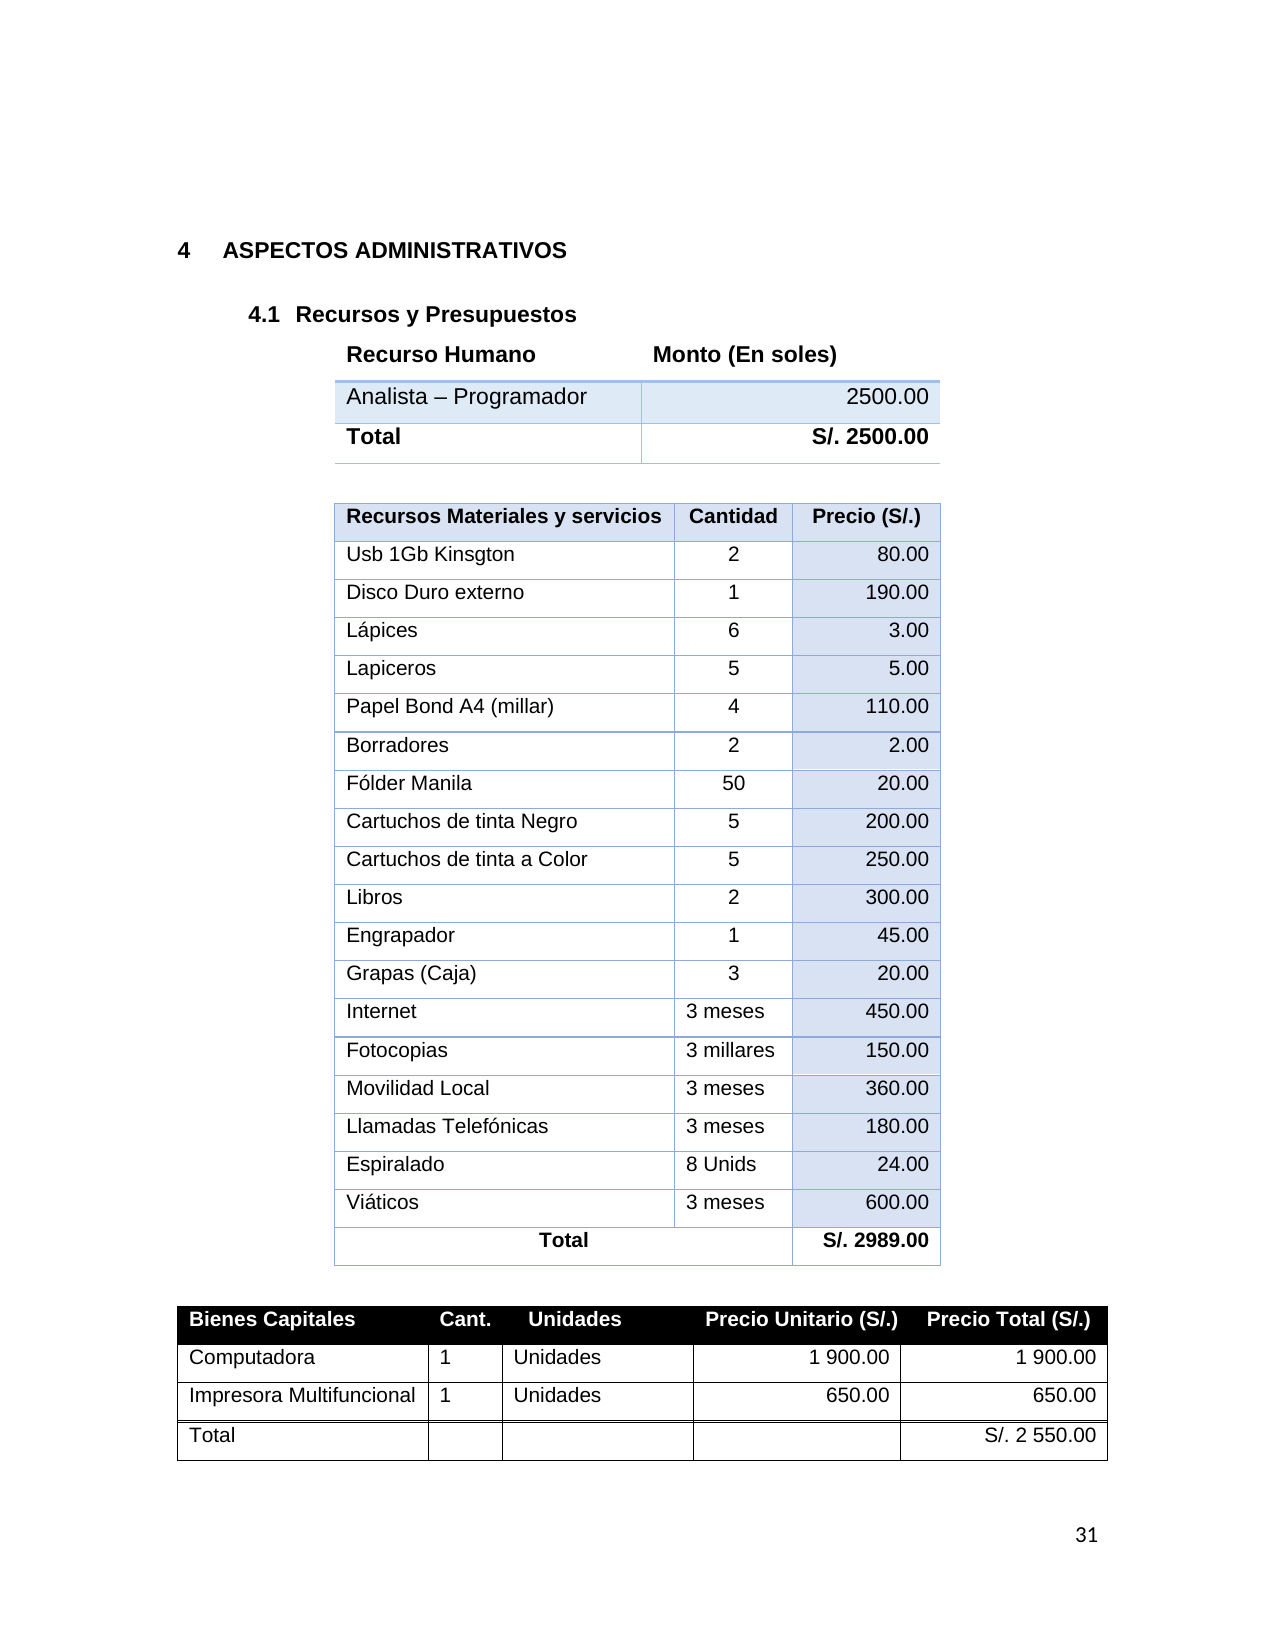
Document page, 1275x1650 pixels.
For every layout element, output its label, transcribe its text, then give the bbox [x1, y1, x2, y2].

table_cell Llamadas Telefónicas [335, 1114, 674, 1151]
table_cell S/. 2500.00 [642, 424, 940, 463]
table_cell 2 [675, 733, 792, 769]
table_cell 1 [675, 923, 792, 960]
table_cell 1 [429, 1345, 502, 1382]
table_cell Total [335, 424, 641, 463]
table_cell 3.00 [793, 618, 940, 655]
table_cell 5 [675, 809, 792, 846]
table_cell Total [335, 1228, 792, 1265]
table_cell Internet [335, 999, 674, 1036]
table_cell 3 [675, 961, 792, 998]
table_cell 24.00 [793, 1152, 940, 1189]
table_header Recurso Humano [335, 341, 641, 380]
table_cell 8 Unids [675, 1152, 792, 1189]
table_header Monto (En soles) [641, 341, 940, 380]
table_cell 250.00 [793, 847, 940, 884]
table_cell 360.00 [793, 1076, 940, 1113]
table_cell 3 meses [675, 999, 792, 1036]
table_cell 20.00 [793, 771, 940, 808]
table_cell 1 900.00 [694, 1345, 900, 1382]
table_header Precio Total (S/.) [916, 1307, 1107, 1344]
table_cell 3 meses [675, 1076, 792, 1113]
table_cell 1 900.00 [901, 1345, 1107, 1382]
table_cell 50 [675, 771, 792, 808]
table_cell 150.00 [793, 1038, 940, 1074]
table_cell Impresora Multifuncional [178, 1383, 428, 1420]
table_cell Total [178, 1423, 428, 1460]
table_cell Analista – Programador [335, 383, 641, 423]
table_header Unidades [517, 1307, 693, 1344]
table_cell [694, 1423, 900, 1460]
table_cell 450.00 [793, 999, 940, 1036]
table_cell Espiralado [335, 1152, 674, 1189]
table_header Precio Unitario (S/.) [694, 1307, 915, 1344]
table_cell Lápices [335, 618, 674, 655]
table_cell 3 meses [675, 1190, 792, 1227]
table_cell Unidades [503, 1345, 693, 1382]
table_cell Fólder Manila [335, 771, 674, 808]
table_header Cant. [429, 1307, 516, 1344]
table_cell 45.00 [793, 923, 940, 960]
subtitle ASPECTOS ADMINISTRATIVOS [177, 237, 1098, 263]
table_cell Cartuchos de tinta a Color [335, 847, 674, 884]
table_cell 180.00 [793, 1114, 940, 1151]
table_cell Usb 1Gb Kinsgton [335, 542, 674, 579]
table_cell [429, 1423, 502, 1460]
table_cell 5 [675, 847, 792, 884]
table_cell Lapiceros [335, 656, 674, 693]
table_cell Engrapador [335, 923, 674, 960]
table_cell Cartuchos de tinta Negro [335, 809, 674, 846]
table_cell 4 [675, 694, 792, 731]
table_cell 650.00 [694, 1383, 900, 1420]
table_cell 2 [675, 885, 792, 922]
table_cell 3 meses [675, 1114, 792, 1151]
table_header Bienes Capitales [178, 1307, 428, 1344]
table_cell 1 [675, 580, 792, 617]
table_cell 5.00 [793, 656, 940, 693]
table_cell 6 [675, 618, 792, 655]
table_cell S/. 2989.00 [793, 1228, 940, 1265]
table_cell 200.00 [793, 809, 940, 846]
table_cell Fotocopias [335, 1038, 674, 1074]
table_cell [503, 1423, 693, 1460]
table_cell S/. 2 550.00 [901, 1423, 1107, 1460]
table_cell Movilidad Local [335, 1076, 674, 1113]
table_cell 600.00 [793, 1190, 940, 1227]
table_cell 5 [675, 656, 792, 693]
table_cell 2.00 [793, 733, 940, 769]
table_header Recursos Materiales y servicios [335, 504, 674, 541]
table_cell 2500.00 [642, 383, 940, 423]
table_cell Papel Bond A4 (millar) [335, 694, 674, 731]
table_cell Viáticos [335, 1190, 674, 1227]
table_cell Libros [335, 885, 674, 922]
table_cell Disco Duro externo [335, 580, 674, 617]
table_cell Unidades [503, 1383, 693, 1420]
table_cell Borradores [335, 733, 674, 769]
table_cell 80.00 [793, 542, 940, 579]
table_cell 20.00 [793, 961, 940, 998]
table_cell Computadora [178, 1345, 428, 1382]
table_cell Grapas (Caja) [335, 961, 674, 998]
table_cell 300.00 [793, 885, 940, 922]
table_cell 650.00 [901, 1383, 1107, 1420]
subtitle Recursos y Presupuestos [248, 301, 1098, 327]
table_cell 110.00 [793, 694, 940, 731]
table_cell 3 millares [675, 1038, 792, 1074]
table_cell 190.00 [793, 580, 940, 617]
table_cell 1 [429, 1383, 502, 1420]
table_header Cantidad [675, 504, 792, 541]
table_header Precio (S/.) [793, 504, 940, 541]
table_cell 2 [675, 542, 792, 579]
